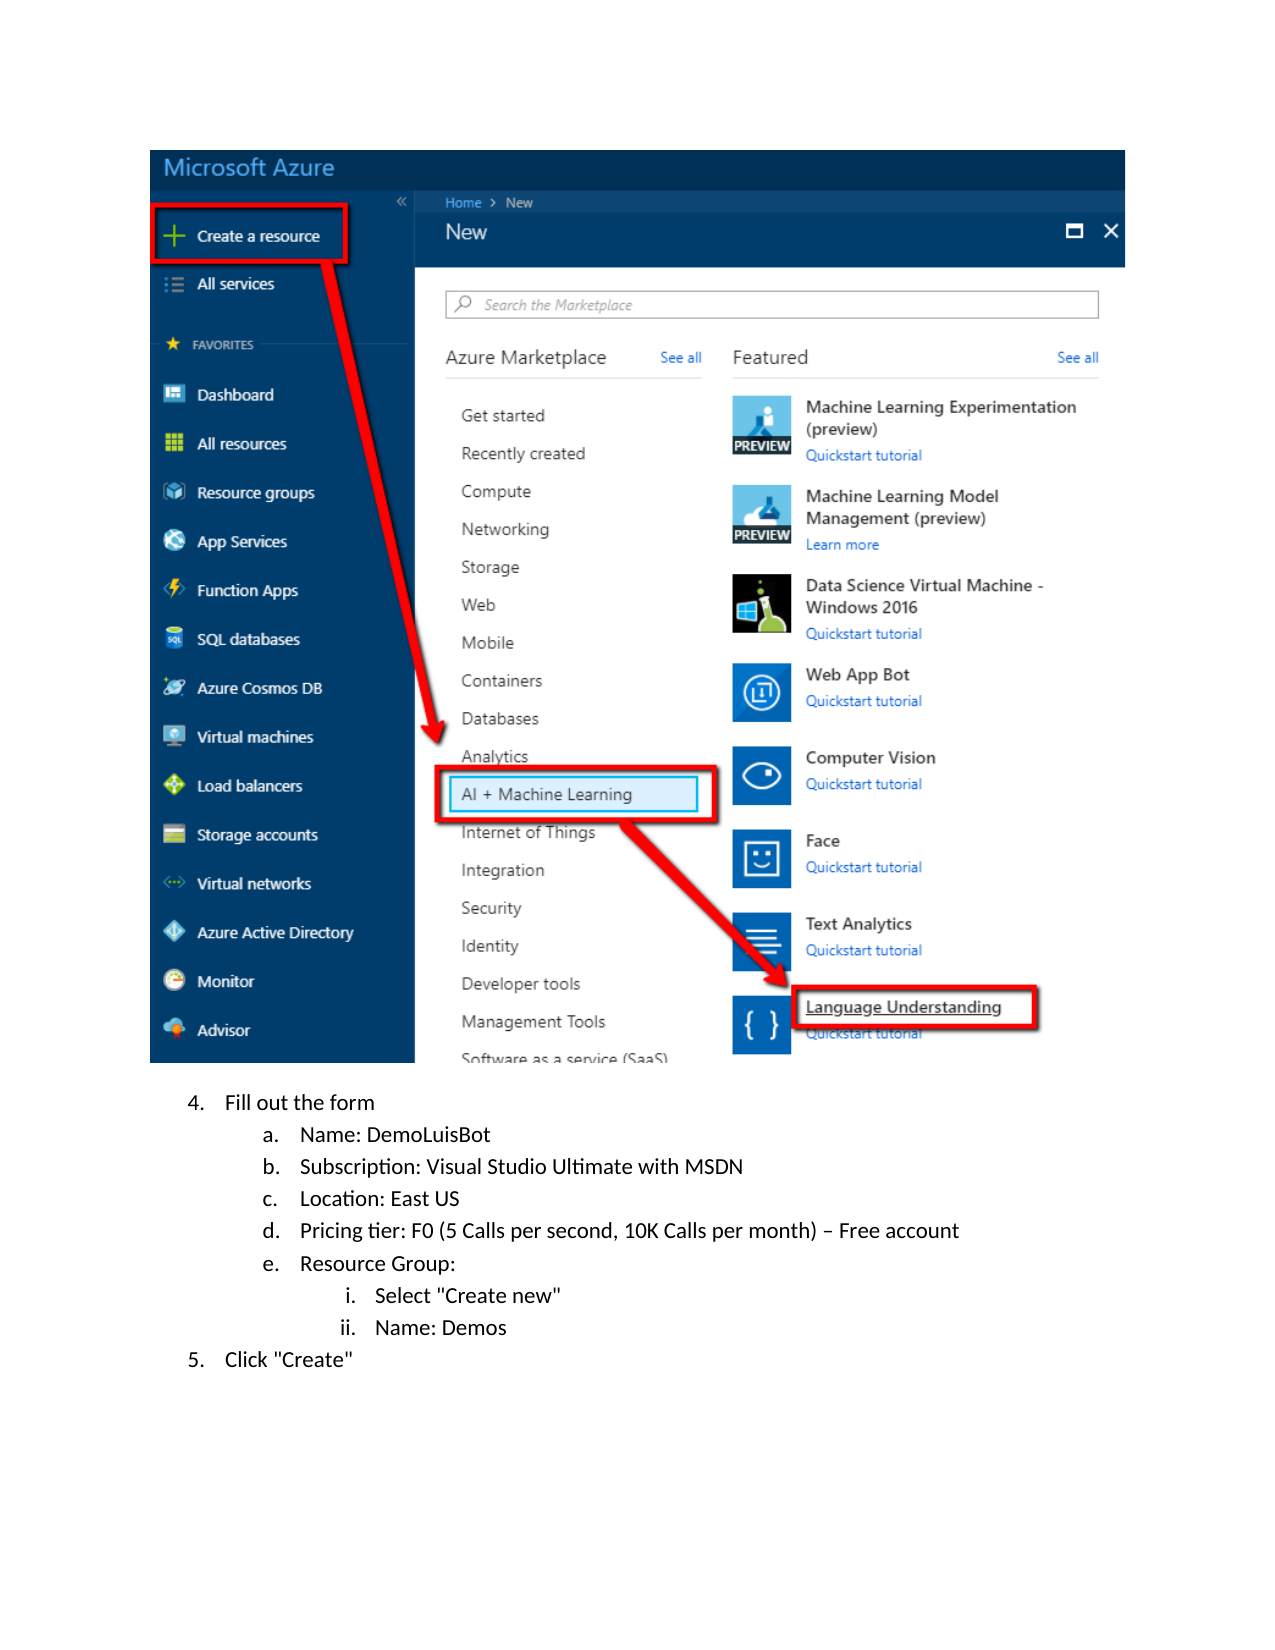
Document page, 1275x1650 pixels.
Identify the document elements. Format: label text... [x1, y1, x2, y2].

list Click "Create" [187, 1345, 1125, 1373]
list Subscription: Visual Studio Ultimate with MSDN [262, 1152, 1125, 1180]
picture [150, 150, 1125, 1063]
list Fill out the form [187, 1088, 1125, 1116]
list Select "Create new" [356, 1281, 1125, 1309]
list Location: East US [262, 1184, 1125, 1212]
list Name: Demos [356, 1313, 1125, 1341]
list Resource Group: [262, 1249, 1125, 1277]
list Pricing tier: F0 (5 Calls per second, 10K Calls per month) – Free account [262, 1216, 1125, 1244]
list Name: DemoLuisBot [262, 1120, 1125, 1148]
